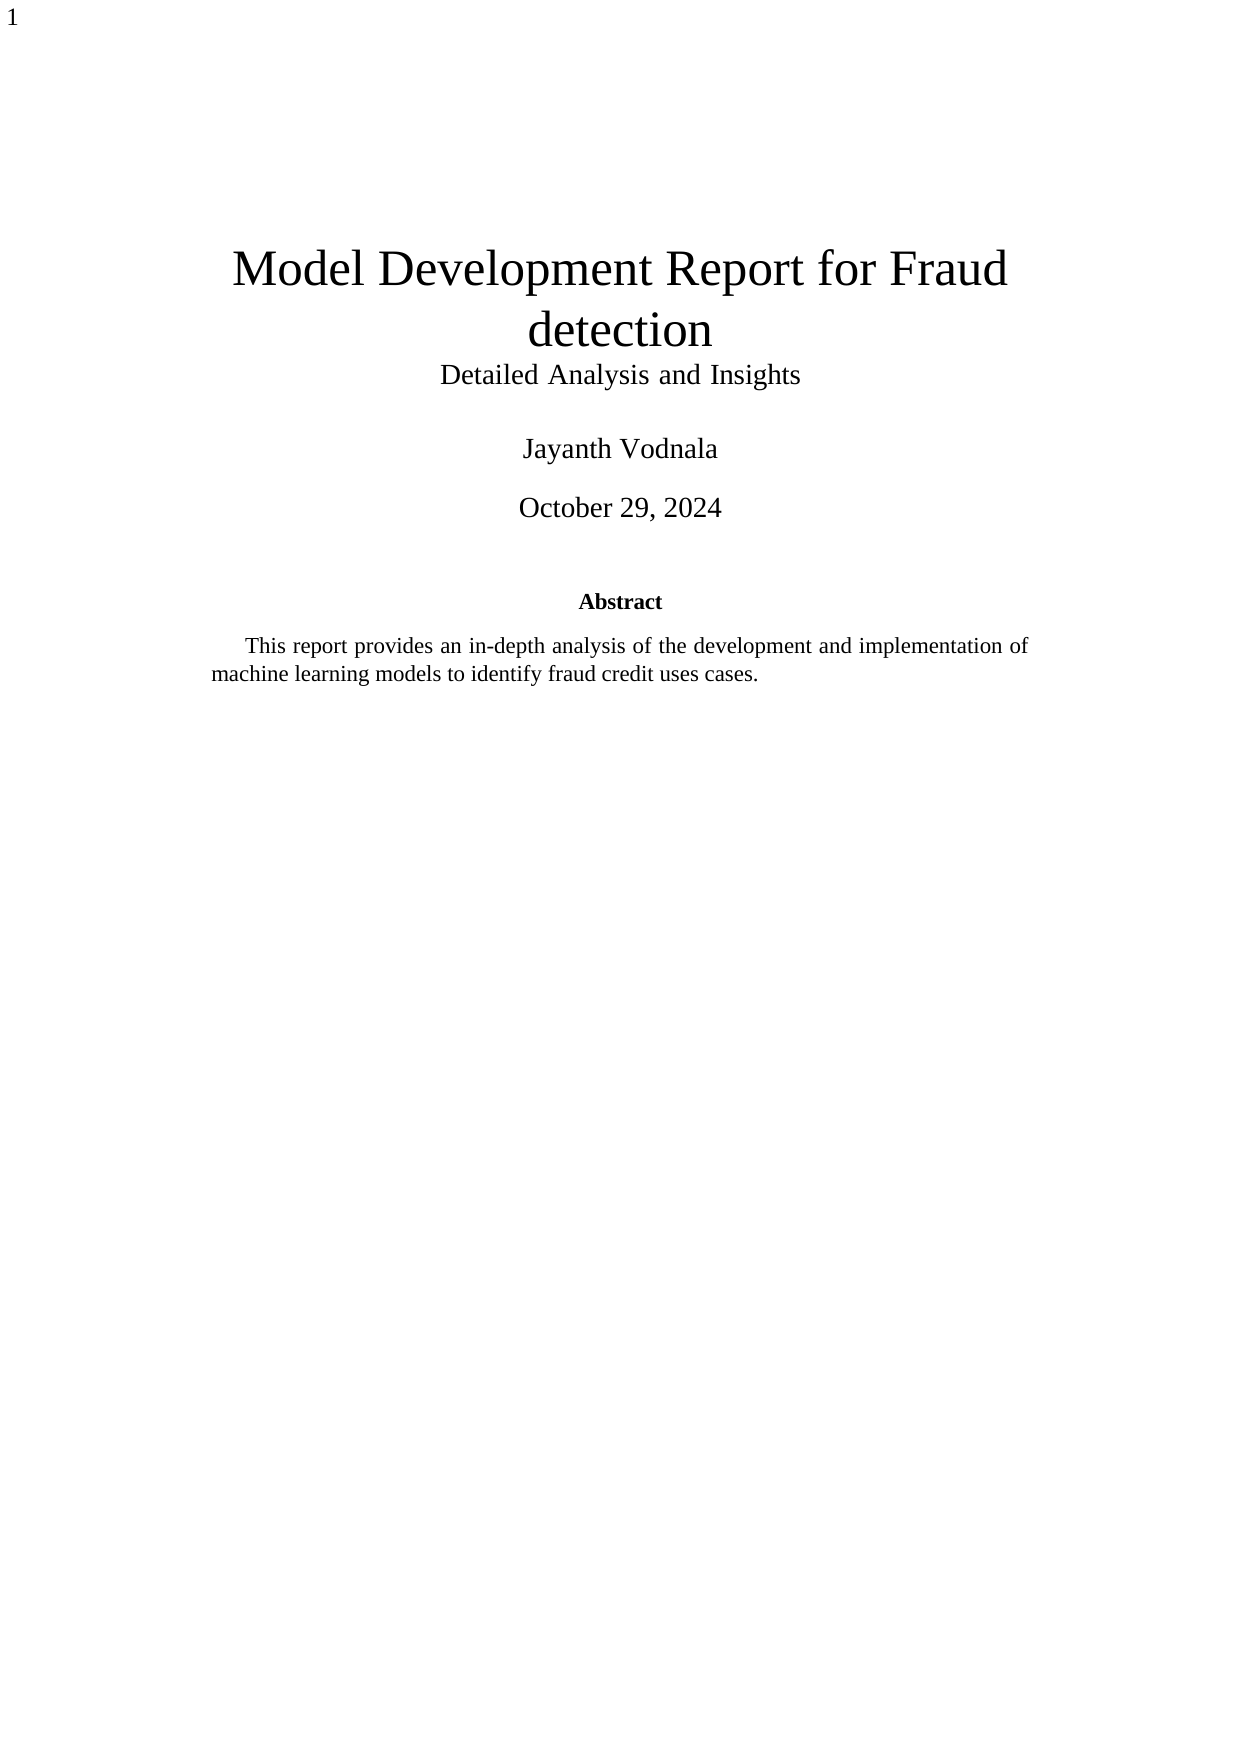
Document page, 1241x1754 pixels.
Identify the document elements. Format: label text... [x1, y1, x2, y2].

subtitle October 29, 2024 [424, 490, 817, 523]
text Abstract [140, 588, 1101, 614]
text This report provides an in-depth analysis of the development and implementation of machine learning models to identify fraud credit uses cases. [211, 632, 1029, 686]
title Model Development Report for Fraud detection [139, 237, 1101, 358]
subtitle Detailed Analysis and Insights [140, 361, 1101, 390]
subtitle Jayanth Vodnala [424, 431, 817, 465]
